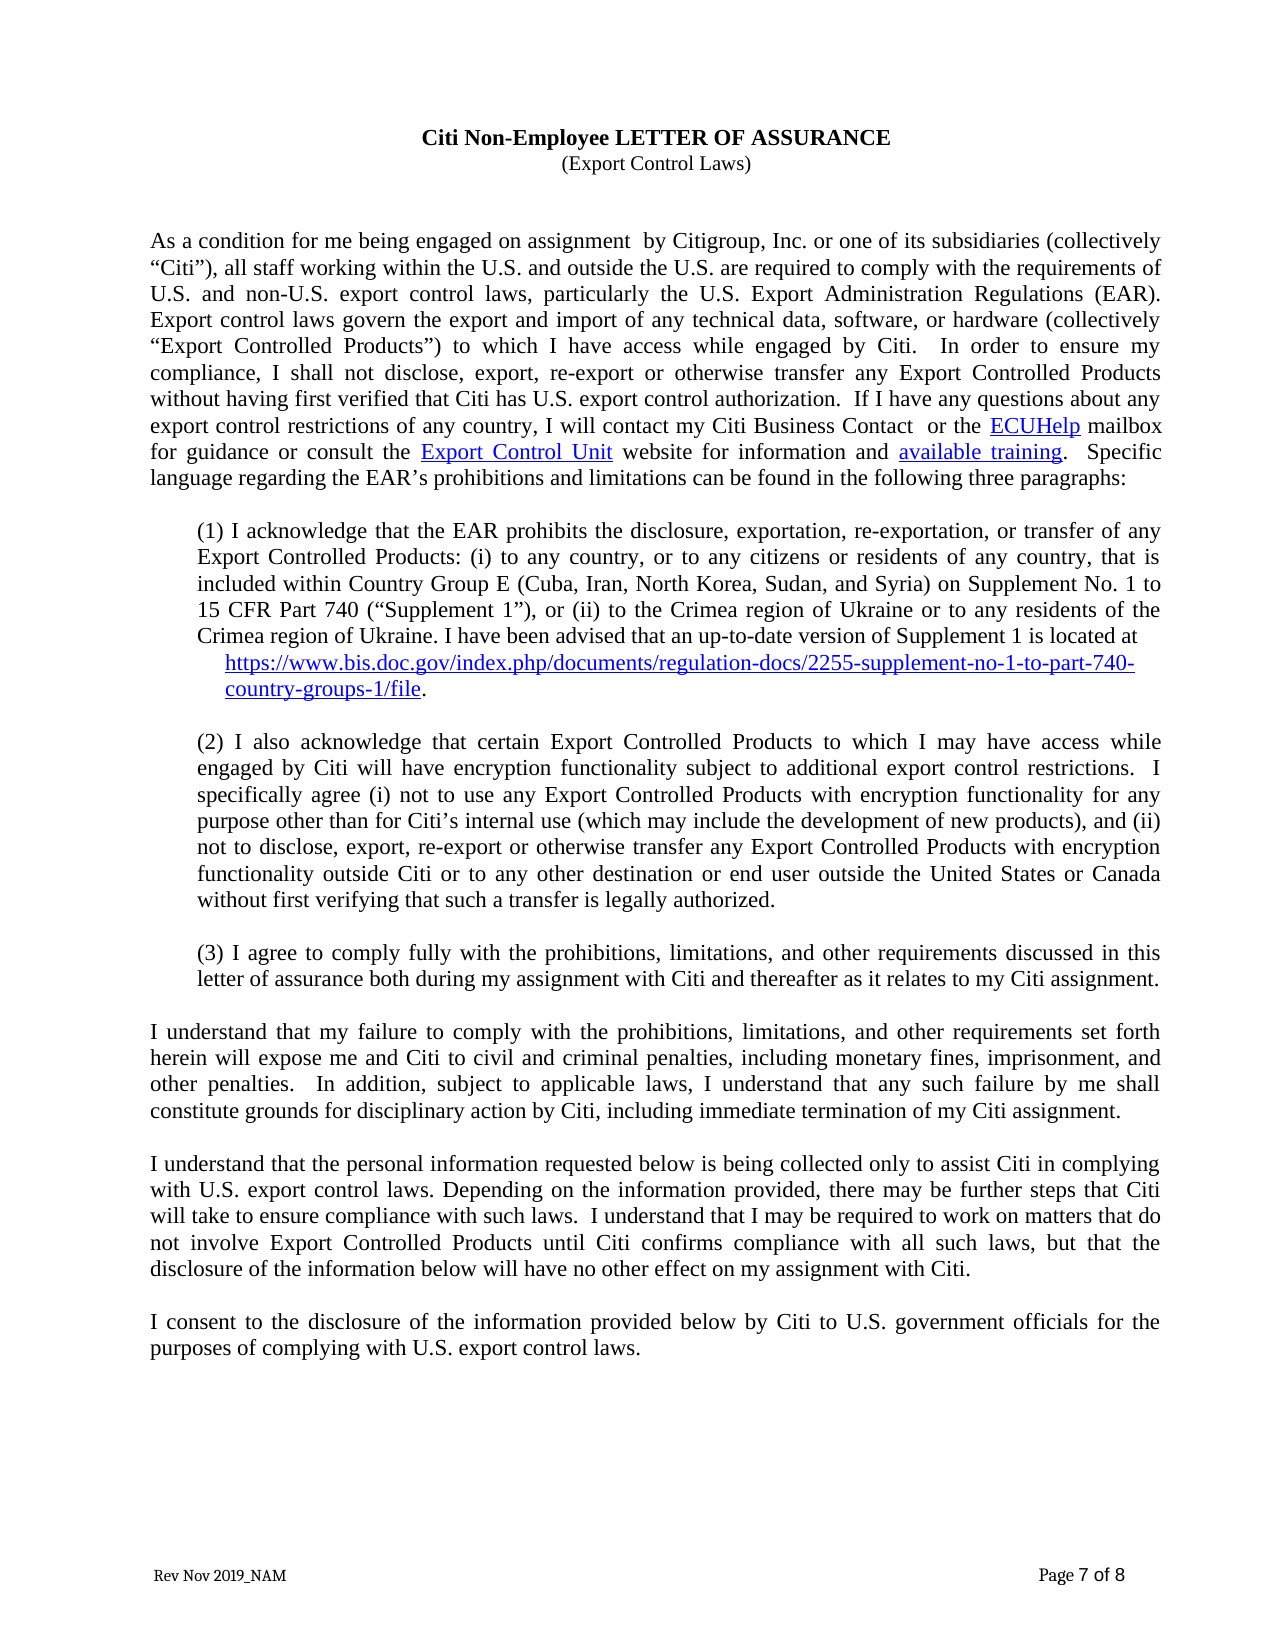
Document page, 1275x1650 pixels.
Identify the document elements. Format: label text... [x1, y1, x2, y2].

text I consent to the disclosure of the information provided below by Citi to U.S. government officials for the purposes of complying with U.S. export control laws. [150, 1308, 1162, 1360]
text I understand that the personal information requested below is being collected only to assist Citi in complying with U.S. export control laws. Depending on the information provided, there may be further steps that Citi will take to ensure compliance with such laws. I understand that I may be required to work on matters that do not involve Export Controlled Products until Citi confirms compliance with all such laws, but that the disclosure of the information below will have no other effect on my assignment with Citi. [150, 1149, 1162, 1281]
text https://www.bis.doc.gov/index.php/documents/regulation-docs/2255-supplement-no-1-to-part-740-country-groups-1/file. [225, 649, 1162, 702]
text As a condition for me being engaged on assignment by Citigroup, Inc. or one of its subsidiaries (collectively “Citi”), all staff working within the U.S. and outside the U.S. are required to comply with the requirements of U.S. and non-U.S. export control laws, particularly the U.S. Export Administration Regulations (EAR). Export control laws govern the export and import of any technical data, software, or hardware (collectively “Export Controlled Products”) to which I have access while engaged by Citi. In order to ensure my compliance, I shall not disclose, export, re-export or otherwise transfer any Export Controlled Products without having first verified that Citi has U.S. export control authorization. If I have any questions about any export control restrictions of any country, I will contact my Citi Business Contact or the ECUHelp mailbox for guidance or consult the Export Control Unit website for information and available training. Specific language regarding the EAR’s prohibitions and limitations can be found in the following three paragraphs: [150, 227, 1162, 491]
text (Export Control Laws) [150, 150, 1162, 174]
text (2) I also acknowledge that certain Export Controlled Products to which I may have access while engaged by Citi will have encryption functionality subject to additional export control restrictions. I specifically agree (i) not to use any Export Controlled Products with encryption functionality for any purpose other than for Citi’s internal use (which may include the development of new products), and (ii) not to disclose, export, re-export or otherwise transfer any Export Controlled Products with encryption functionality outside Citi or to any other destination or end user outside the United States or Canada without first verifying that such a transfer is legally authorized. [197, 728, 1162, 912]
text (1) I acknowledge that the EAR prohibits the disclosure, exportation, re-exportation, or transfer of any Export Controlled Products: (i) to any country, or to any citizens or residents of any country, that is included within Country Group E (Cuba, Iran, North Korea, Sudan, and Syria) on Supplement No. 1 to 15 CFR Part 740 (“Supplement 1”), or (ii) to the Crimea region of Ukraine or to any residents of the Crimea region of Ukraine. I have been advised that an up-to-date version of Supplement 1 is located at [197, 517, 1162, 649]
text Citi Non-Employee LETTER OF ASSURANCE [150, 124, 1162, 150]
text (3) I agree to comply fully with the prohibitions, limitations, and other requirements discussed in this letter of assurance both during my assignment with Citi and thereafter as it relates to my Citi assignment. [197, 939, 1162, 991]
text I understand that my failure to comply with the prohibitions, limitations, and other requirements set forth herein will expose me and Citi to civil and criminal penalties, including monetary fines, imprisonment, and other penalties. In addition, subject to applicable laws, I understand that any such failure by me shall constitute grounds for disciplinary action by Citi, including immediate termination of my Citi assignment. [150, 1018, 1162, 1123]
